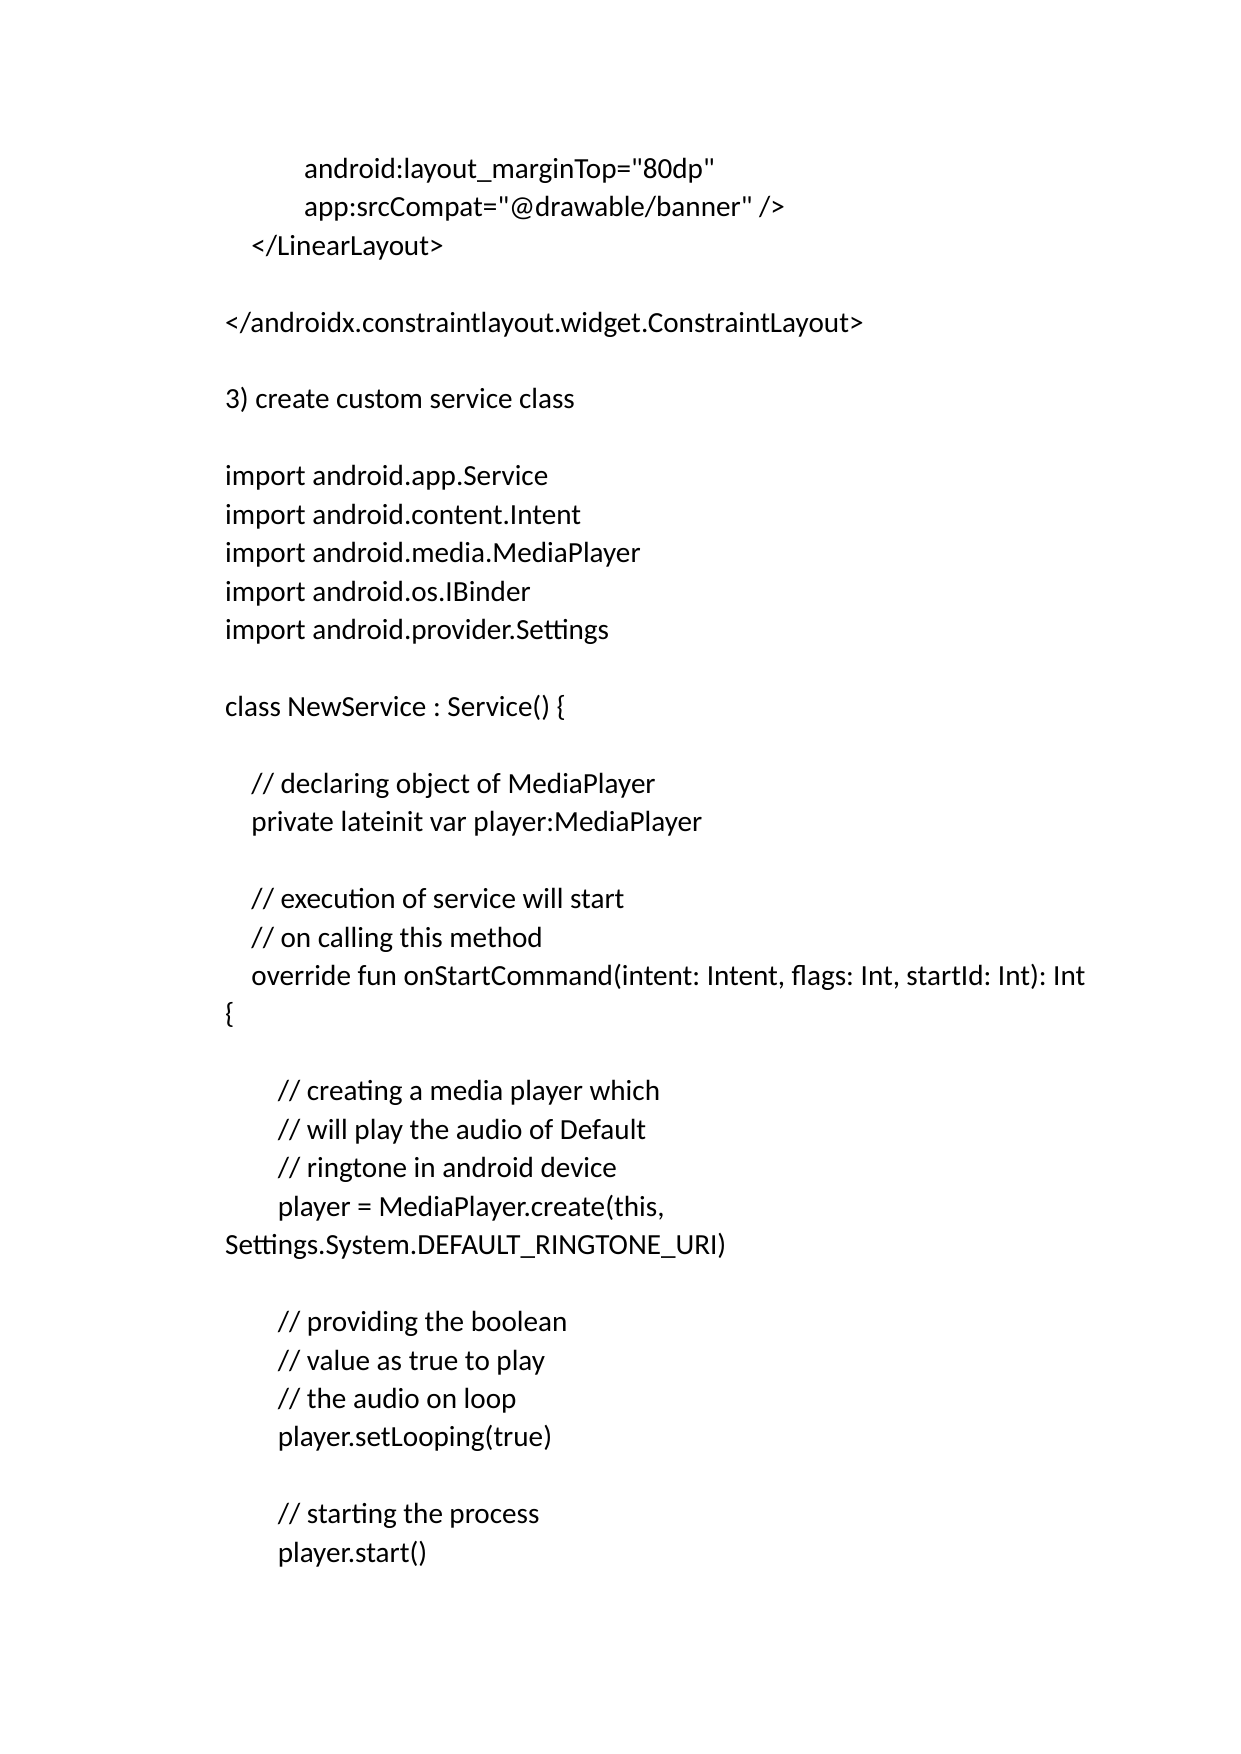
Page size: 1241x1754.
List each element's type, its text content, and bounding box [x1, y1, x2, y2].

list // will play the audio of Default [225, 1111, 1090, 1147]
list // on calling this method [225, 919, 1090, 954]
list // value as true to play [225, 1342, 1090, 1377]
list // execution of service will start [225, 880, 1090, 916]
list // creating a media player which [225, 1072, 1090, 1108]
list // the audio on loop [225, 1380, 1090, 1416]
list // declaring object of MediaPlayer [225, 765, 1090, 801]
list private lateinit var player:MediaPlayer [225, 803, 1090, 839]
list app:srcCompat="@drawable/banner" /> [225, 188, 1090, 224]
list import android.app.Service [225, 457, 1090, 493]
list player = MediaPlayer.create(this, Settings.System.DEFAULT_RINGTONE_URI) [225, 1188, 1090, 1262]
list // ringtone in android device [225, 1149, 1090, 1185]
list override fun onStartCommand(intent: Intent, flags: Int, startId: Int): Int { [225, 957, 1090, 1031]
list import android.provider.Settings [225, 611, 1090, 647]
list android:layout_marginTop="80dp" [225, 150, 1090, 186]
list </LinearLayout> [225, 227, 1090, 262]
list </androidx.constraintlayout.widget.ConstraintLayout> [225, 304, 1090, 339]
list import android.media.MediaPlayer [225, 534, 1090, 570]
list // starting the process [225, 1495, 1090, 1531]
list // providing the boolean [225, 1303, 1090, 1339]
list 3) create custom service class [225, 381, 1090, 416]
list player.setLooping(true) [225, 1418, 1090, 1454]
list player.start() [225, 1534, 1090, 1569]
list import android.content.Intent [225, 496, 1090, 532]
list import android.os.IBinder [225, 573, 1090, 608]
list class NewService : Service() { [225, 688, 1090, 724]
